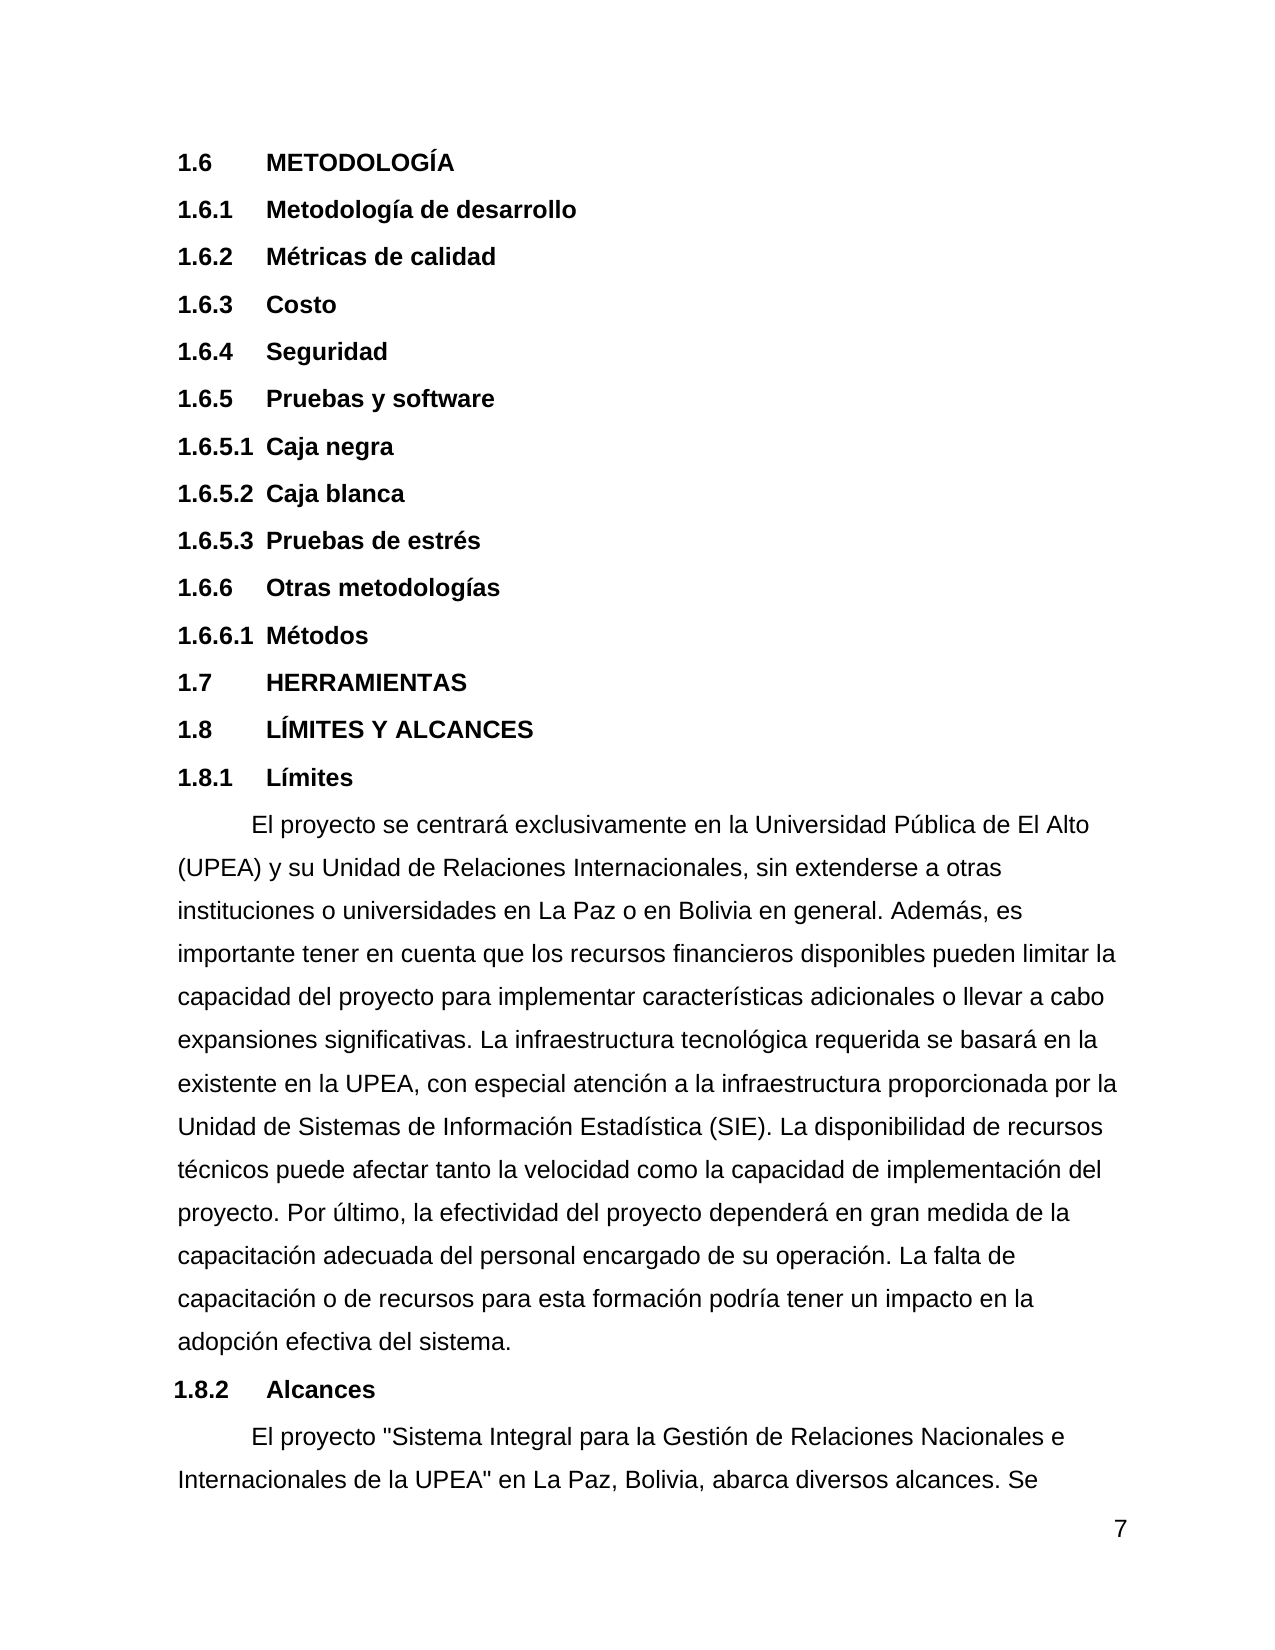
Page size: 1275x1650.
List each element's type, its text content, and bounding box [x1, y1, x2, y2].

subtitle Seguridad [177, 337, 1127, 366]
subtitle Pruebas de estrés [177, 526, 1127, 555]
text El proyecto se centrará exclusivamente en la Universidad Pública de El Alto (UPEA) y su Unidad de Relaciones Internacionales, sin extenderse a otras instituciones o universidades en La Paz o en Bolivia en general. Además, es importante tener en cuenta que los recursos financieros disponibles pueden limitar la capacidad del proyecto para implementar características adicionales o llevar a cabo expansiones significativas. La infraestructura tecnológica requerida se basará en la existente en la UPEA, con especial atención a la infraestructura proporcionada por la Unidad de Sistemas de Información Estadística (SIE). La disponibilidad de recursos técnicos puede afectar tanto la velocidad como la capacidad de implementación del proyecto. Por último, la efectividad del proyecto dependerá en gran medida de la capacitación adecuada del personal encargado de su operación. La falta de capacitación o de recursos para esta formación podría tener un impacto en la adopción efectiva del sistema. [177, 810, 1127, 1356]
subtitle Otras metodologías [177, 573, 1127, 602]
subtitle Pruebas y software [177, 384, 1127, 413]
list Alcances [173, 1374, 1127, 1403]
subtitle Métodos [177, 621, 1127, 649]
subtitle METODOLOGÍA [177, 148, 1127, 176]
subtitle HERRAMIENTAS [177, 668, 1127, 697]
subtitle Caja negra [177, 431, 1127, 460]
subtitle Métricas de calidad [177, 242, 1127, 271]
subtitle Caja blanca [177, 479, 1127, 507]
subtitle Metodología de desarrollo [177, 195, 1127, 224]
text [177, 1422, 1127, 1494]
subtitle LÍMITES Y ALCANCES [177, 715, 1127, 744]
subtitle Costo [177, 289, 1127, 318]
list Límites [177, 762, 1127, 791]
